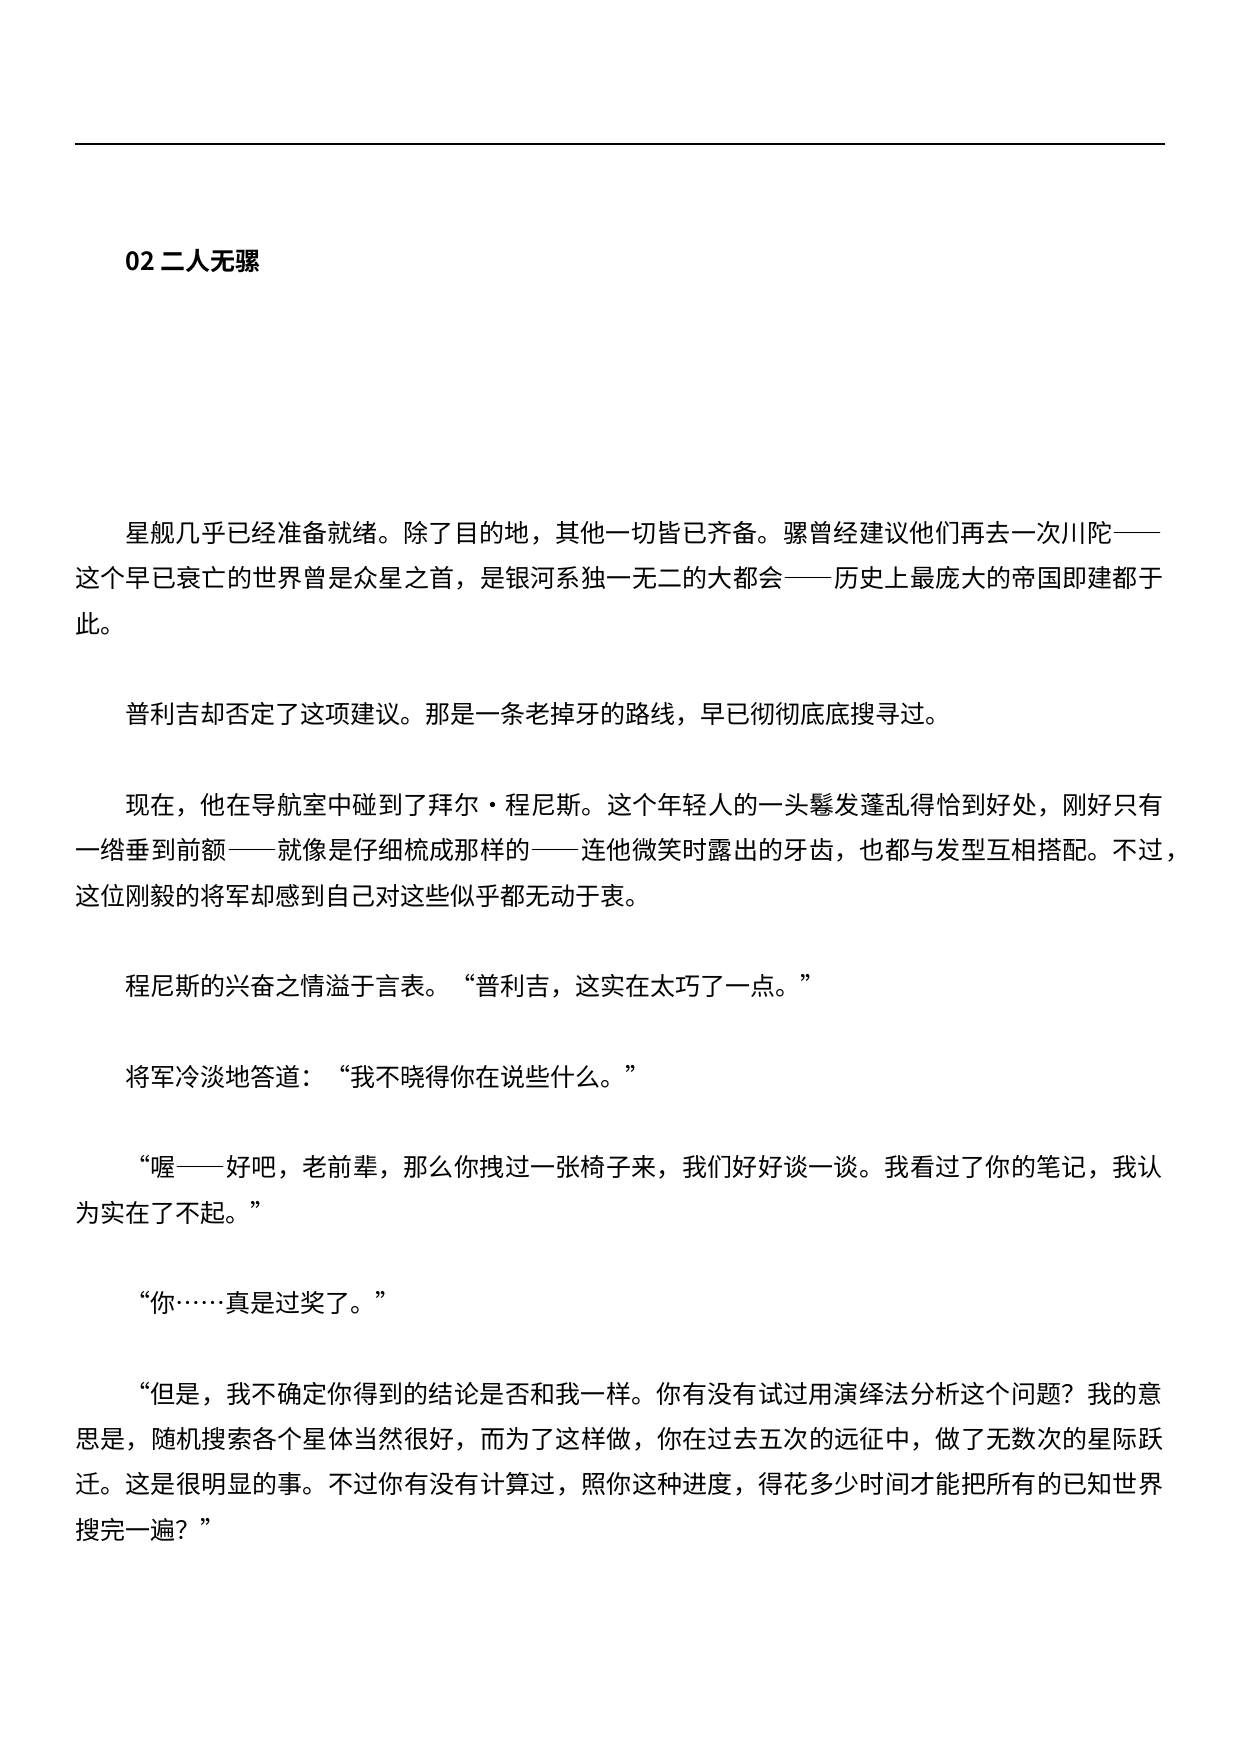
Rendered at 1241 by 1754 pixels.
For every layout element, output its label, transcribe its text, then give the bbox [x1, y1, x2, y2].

text 现在，他在导航室中碰到了拜尔・程尼斯。这个年轻人的一头鬈发蓬乱得恰到好处，刚好只有一绺垂到前额——就像是仔细梳成那样的——连他微笑时露出的牙齿，也都与发型互相搭配。不过，这位刚毅的将军却感到自己对这些似乎都无动于衷。 [75, 781, 1165, 917]
text 程尼斯的兴奋之情溢于言表。“普利吉，这实在太巧了一点。” [75, 962, 1165, 1007]
subtitle 02 二人无骡 [75, 237, 1165, 282]
text “喔——好吧，老前辈，那么你拽过一张椅子来，我们好好谈一谈。我看过了你的笔记，我认为实在了不起。” [75, 1143, 1165, 1234]
text “但是，我不确定你得到的结论是否和我一样。你有没有试过用演绎法分析这个问题？我的意思是，随机搜索各个星体当然很好，而为了这样做，你在过去五次的远征中，做了无数次的星际跃迁。这是很明显的事。不过你有没有计算过，照你这种进度，得花多少时间才能把所有的已知世界搜完一遍？” [75, 1370, 1165, 1551]
text 普利吉却否定了这项建议。那是一条老掉牙的路线，早已彻彻底底搜寻过。 [75, 690, 1165, 736]
text 星舰几乎已经准备就绪。除了目的地，其他一切皆已齐备。骡曾经建议他们再去一次川陀——这个早已衰亡的世界曾是众星之首，是银河系独一无二的大都会——历史上最庞大的帝国即建都于此。 [75, 509, 1165, 645]
text 将军冷淡地答道：“我不晓得你在说些什么。” [75, 1053, 1165, 1098]
text “你……真是过奖了。” [75, 1279, 1165, 1324]
